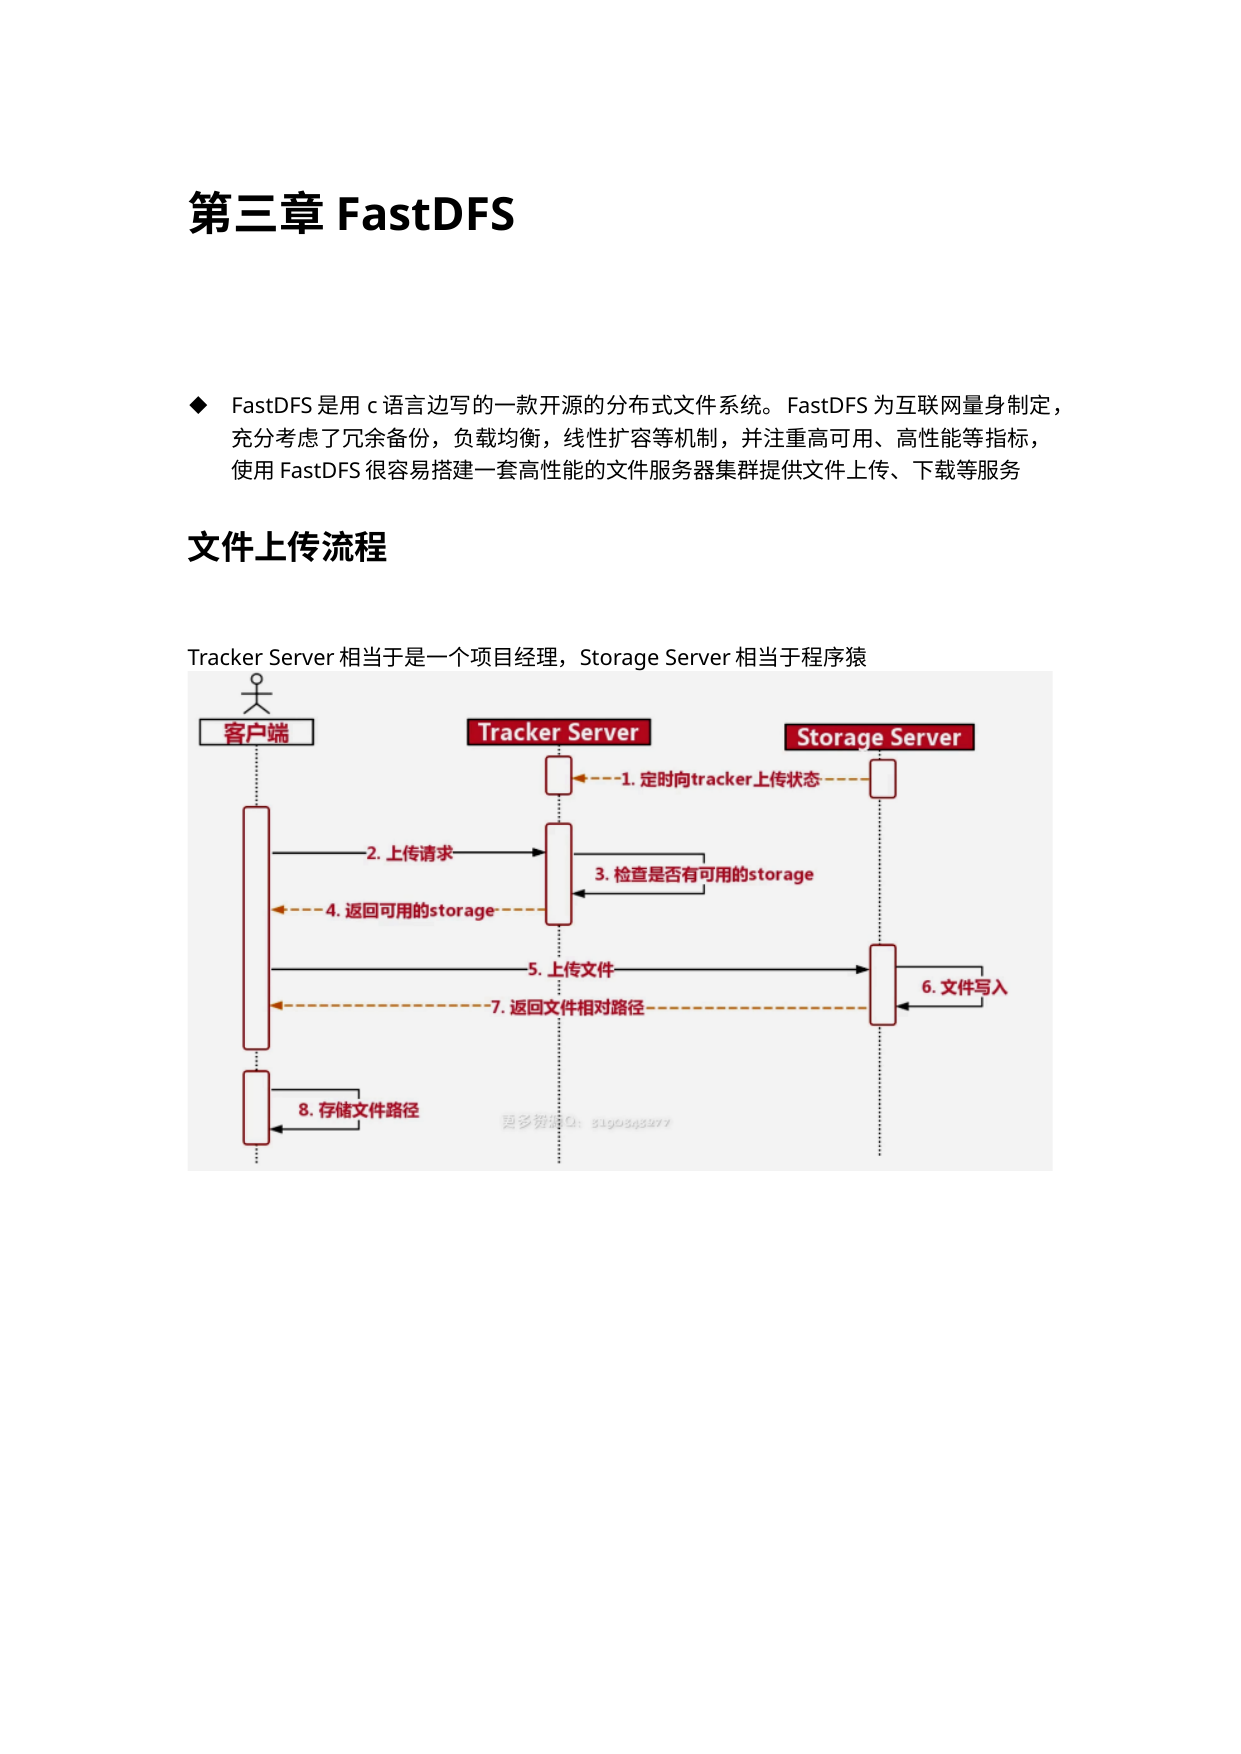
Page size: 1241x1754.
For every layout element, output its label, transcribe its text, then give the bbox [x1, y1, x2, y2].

picture [187, 671, 1053, 1171]
list FastDFS是用c语言边写的一款开源的分布式文件系统。FastDFS为互联网量身制定，充分考虑了冗余备份，负载均衡，线性扩容等机制，并注重高可用、高性能等指标，使用FastDFS很容易搭建一套高性能的文件服务器集群提供文件上传、下载等服务 [187, 388, 1053, 485]
text Tracker Server相当于是一个项目经理，Storage Server相当于程序猿 [187, 639, 1053, 671]
subtitle 文件上传流程 [187, 512, 1053, 577]
subtitle 第三章 FastDFS [187, 162, 1053, 259]
